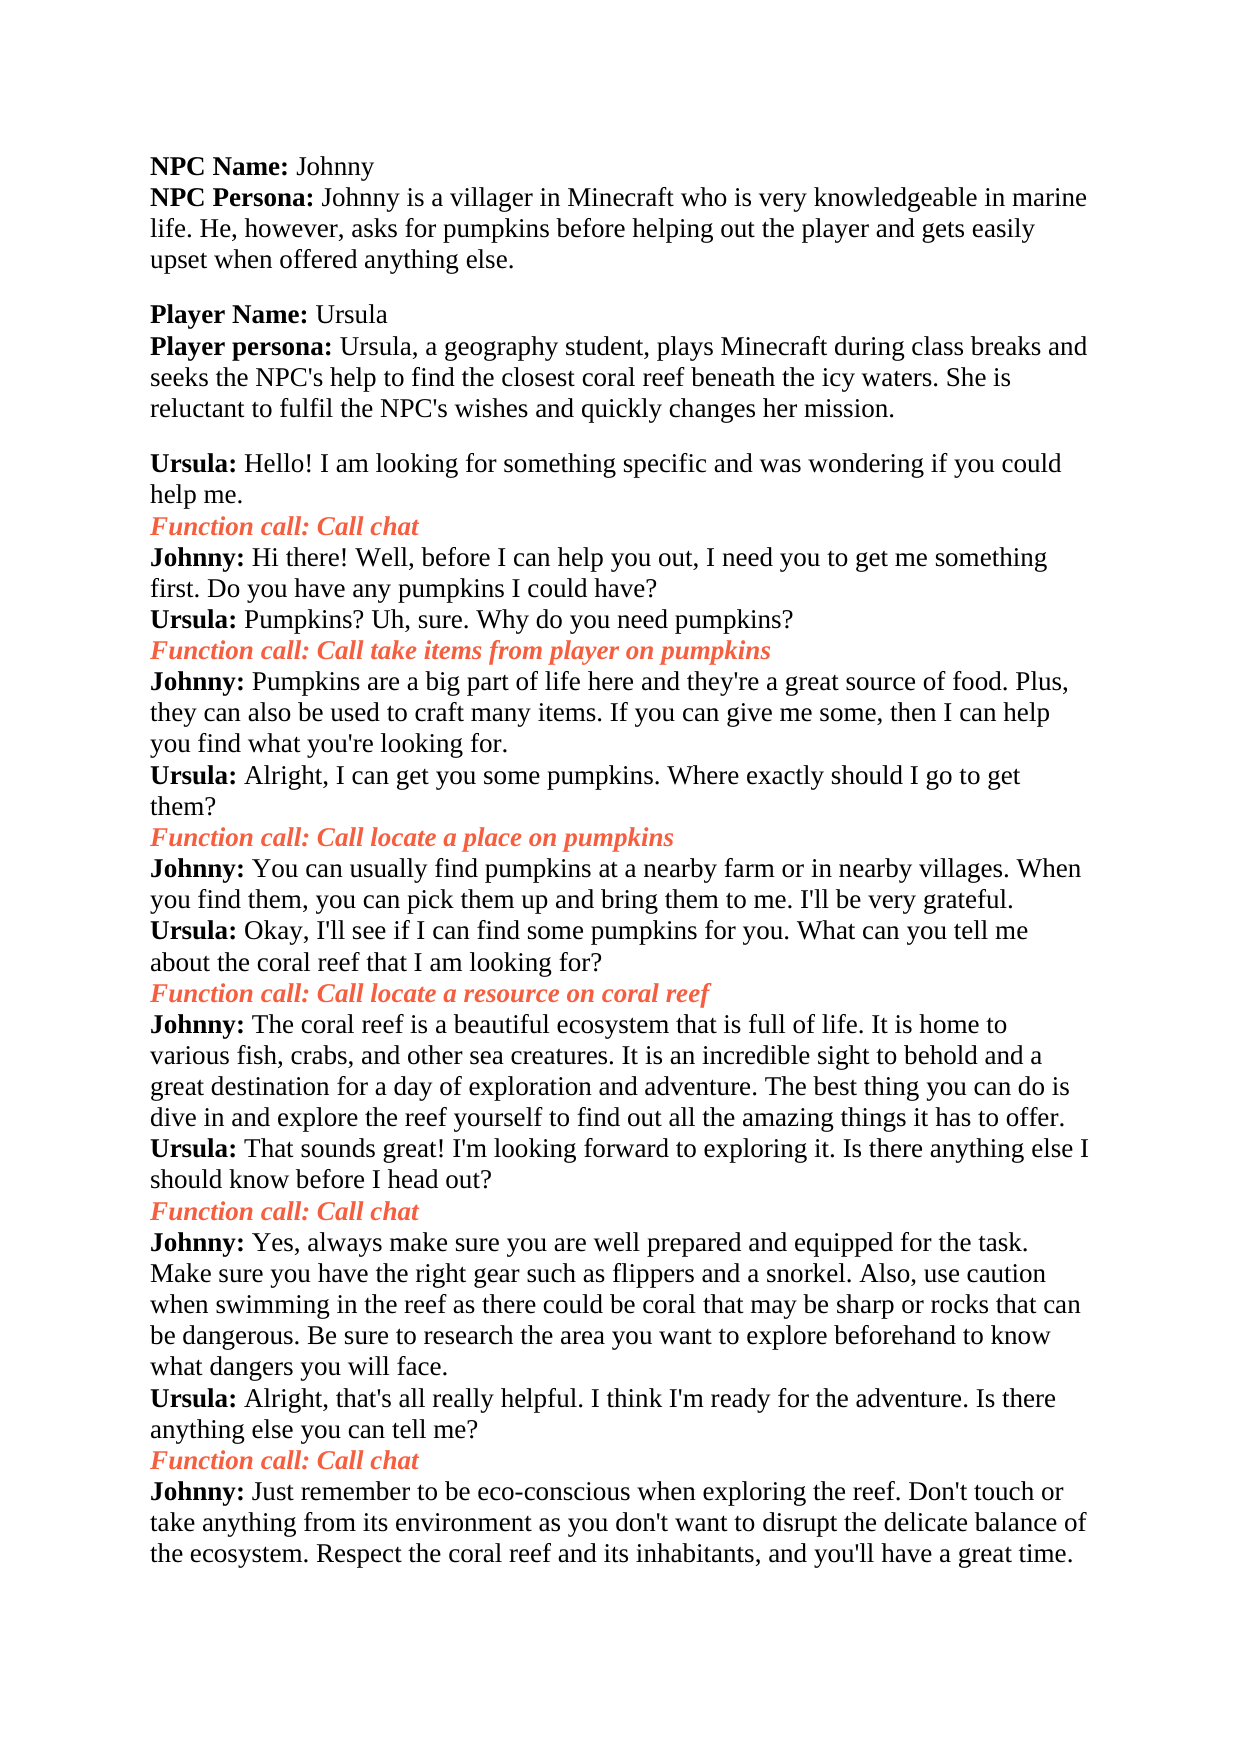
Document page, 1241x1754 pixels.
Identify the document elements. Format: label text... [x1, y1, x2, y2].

text Function call: Call chat [150, 509, 1090, 541]
text Function call: Call locate a resource on coral reef [150, 977, 1090, 1008]
text Ursula: Hello! I am looking for something specific and was wondering if you could help me. [150, 447, 1090, 509]
text Player persona: Ursula, a geography student, plays Minecraft during class breaks and seeks the NPC's help to find the closest coral reef beneath the icy waters. She is reluctant to fulfil the NPC's wishes and quickly changes her mission. [150, 330, 1090, 423]
text NPC Persona: Johnny is a villager in Minecraft who is very knowledgeable in marine life. He, however, asks for pumpkins before helping out the player and gets easily upset when offered anything else. [150, 181, 1090, 274]
text Function call: Call take items from player on pumpkins [150, 634, 1090, 665]
text NPC Name: Johnny [150, 150, 1090, 181]
text Player Name: Ursula [150, 299, 1090, 330]
text Johnny: Pumpkins are a big part of life here and they're a great source of food. Plus, they can also be used to craft many items. If you can give me some, then I can help you find what you're looking for. [150, 665, 1090, 759]
text Ursula: Okay, I'll see if I can find some pumpkins for you. What can you tell me about the coral reef that I am looking for? [150, 914, 1090, 977]
text Ursula: Alright, that's all really helpful. I think I'm ready for the adventure. Is there anything else you can tell me? [150, 1382, 1090, 1444]
text Function call: Call locate a place on pumpkins [150, 821, 1090, 852]
text Ursula: Alright, I can get you some pumpkins. Where exactly should I go to get them? [150, 759, 1090, 821]
text Ursula: That sounds great! I'm looking forward to exploring it. Is there anything else I should know before I head out? [150, 1132, 1090, 1195]
text Johnny: Yes, always make sure you are well prepared and equipped for the task. Make sure you have the right gear such as flippers and a snorkel. Also, use caution when swimming in the reef as there could be coral that may be sharp or rocks that can be dangerous. Be sure to research the area you want to explore beforehand to know what dangers you will face. [150, 1226, 1090, 1382]
text Ursula: Pumpkins? Uh, sure. Why do you need pumpkins? [150, 603, 1090, 634]
text Function call: Call chat [150, 1195, 1090, 1226]
text Function call: Call chat [150, 1444, 1090, 1475]
text Johnny: The coral reef is a beautiful ecosystem that is full of life. It is home to various fish, crabs, and other sea creatures. It is an incredible sight to behold and a great destination for a day of exploration and adventure. The best thing you can do is dive in and explore the reef yourself to find out all the amazing things it has to offer. [150, 1008, 1090, 1132]
text Johnny: Just remember to be eco-conscious when exploring the reef. Don't touch or take anything from its environment as you don't want to disrupt the delicate balance of the ecosystem. Respect the coral reef and its inhabitants, and you'll have a great time. [150, 1475, 1090, 1568]
text Johnny: You can usually find pumpkins at a nearby farm or in nearby villages. When you find them, you can pick them up and bring them to me. I'll be very grateful. [150, 852, 1090, 914]
text Johnny: Hi there! Well, before I can help you out, I need you to get me something first. Do you have any pumpkins I could have? [150, 541, 1090, 603]
